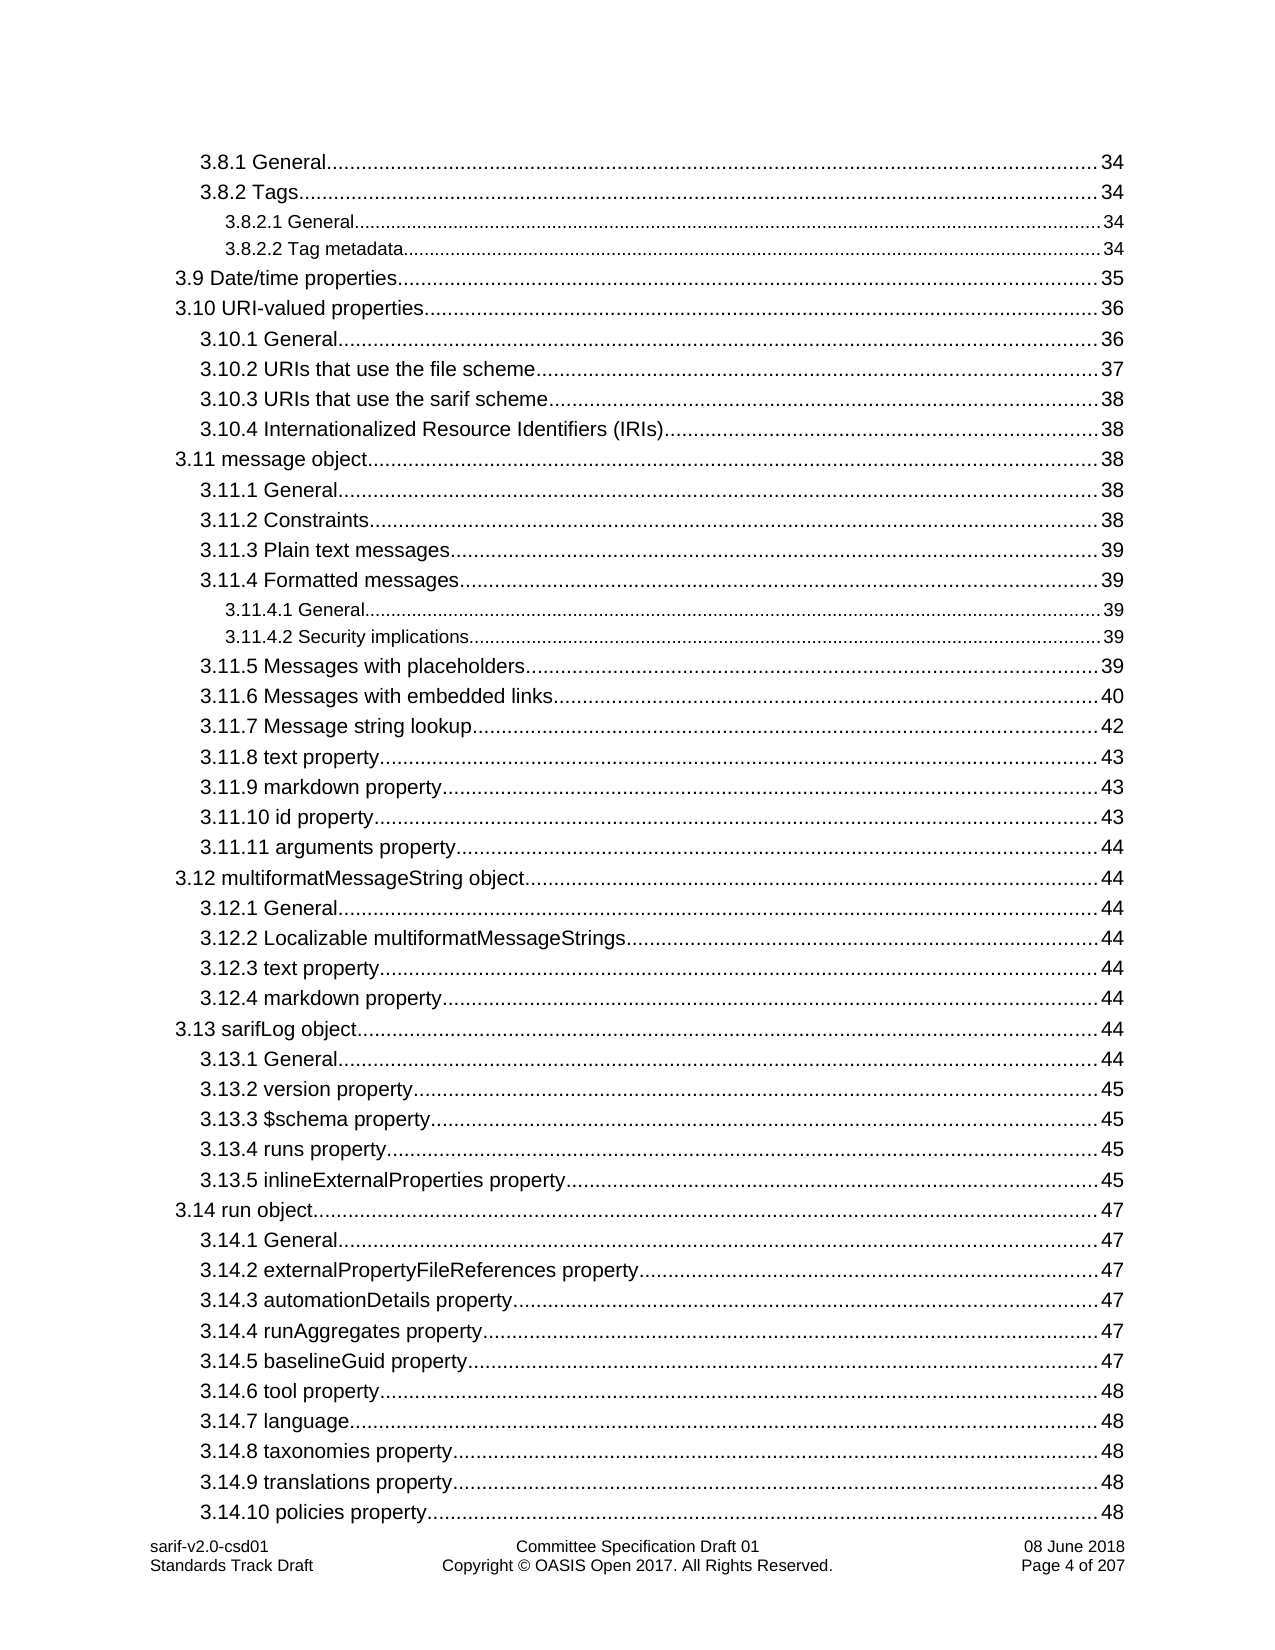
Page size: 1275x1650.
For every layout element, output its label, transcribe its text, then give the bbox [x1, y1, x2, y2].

text 3.11.4 Formatted messages 39 [200, 568, 1125, 592]
text 3.14.3 automationDetails property 47 [200, 1288, 1125, 1312]
text 3.14.6 tool property 48 [200, 1379, 1125, 1403]
text 3.14.4 runAggregates property 47 [200, 1318, 1125, 1342]
text 3.8.2 Tags 34 [200, 180, 1125, 204]
text 3.9 Date/time properties 35 [175, 266, 1125, 290]
text 3.11.5 Messages with placeholders 39 [200, 654, 1125, 678]
text 3.13.5 inlineExternalProperties property 45 [200, 1167, 1125, 1191]
text 3.11.8 text property 43 [200, 744, 1125, 768]
text 3.14.5 baselineGuid property 47 [200, 1349, 1125, 1373]
text 3.12.1 General 44 [200, 896, 1125, 919]
text 3.11.6 Messages with embedded links 40 [200, 684, 1125, 708]
text 3.11.4.2 Security implications 39 [225, 626, 1125, 648]
text 3.14.9 translations property 48 [200, 1469, 1125, 1493]
text 3.12.4 markdown property 44 [200, 986, 1125, 1010]
text 3.10.1 General 36 [200, 326, 1125, 350]
text 3.14 run object 47 [175, 1198, 1125, 1222]
text 3.14.8 taxonomies property 48 [200, 1439, 1125, 1463]
text 3.12.3 text property 44 [200, 956, 1125, 980]
text 3.13.3 $schema property 45 [200, 1107, 1125, 1131]
text 3.11.1 General 38 [200, 477, 1125, 501]
text 3.14.7 language 48 [200, 1409, 1125, 1433]
text 3.13.4 runs property 45 [200, 1137, 1125, 1161]
text 3.13 sarifLog object 44 [175, 1016, 1125, 1040]
text 3.11.7 Message string lookup 42 [200, 714, 1125, 738]
text 3.14.10 policies property 48 [200, 1500, 1125, 1524]
text 3.11 message object 38 [175, 447, 1125, 471]
text 3.10.3 URIs that use the sarif scheme 38 [200, 387, 1125, 411]
text 3.11.3 Plain text messages 39 [200, 538, 1125, 562]
text 3.11.11 arguments property 44 [200, 835, 1125, 859]
text 3.13.2 version property 45 [200, 1077, 1125, 1101]
text 3.13.1 General 44 [200, 1047, 1125, 1071]
text 3.10 URI-valued properties 36 [175, 296, 1125, 320]
text 3.8.2.1 General 34 [225, 210, 1125, 232]
text 3.11.9 markdown property 43 [200, 775, 1125, 799]
text 3.11.4.1 General 39 [225, 598, 1125, 620]
text 3.8.2.2 Tag metadata 34 [225, 238, 1125, 260]
text 3.12 multiformatMessageString object 44 [175, 865, 1125, 889]
text 3.10.2 URIs that use the file scheme 37 [200, 357, 1125, 381]
text 3.11.10 id property 43 [200, 805, 1125, 829]
text 3.14.1 General 47 [200, 1228, 1125, 1252]
text 3.8.1 General 34 [200, 150, 1125, 174]
text 3.10.4 Internationalized Resource Identifiers (IRIs) 38 [200, 417, 1125, 441]
text 3.11.2 Constraints 38 [200, 508, 1125, 532]
text 3.12.2 Localizable multiformatMessageStrings 44 [200, 926, 1125, 950]
text 3.14.2 externalPropertyFileReferences property 47 [200, 1258, 1125, 1282]
